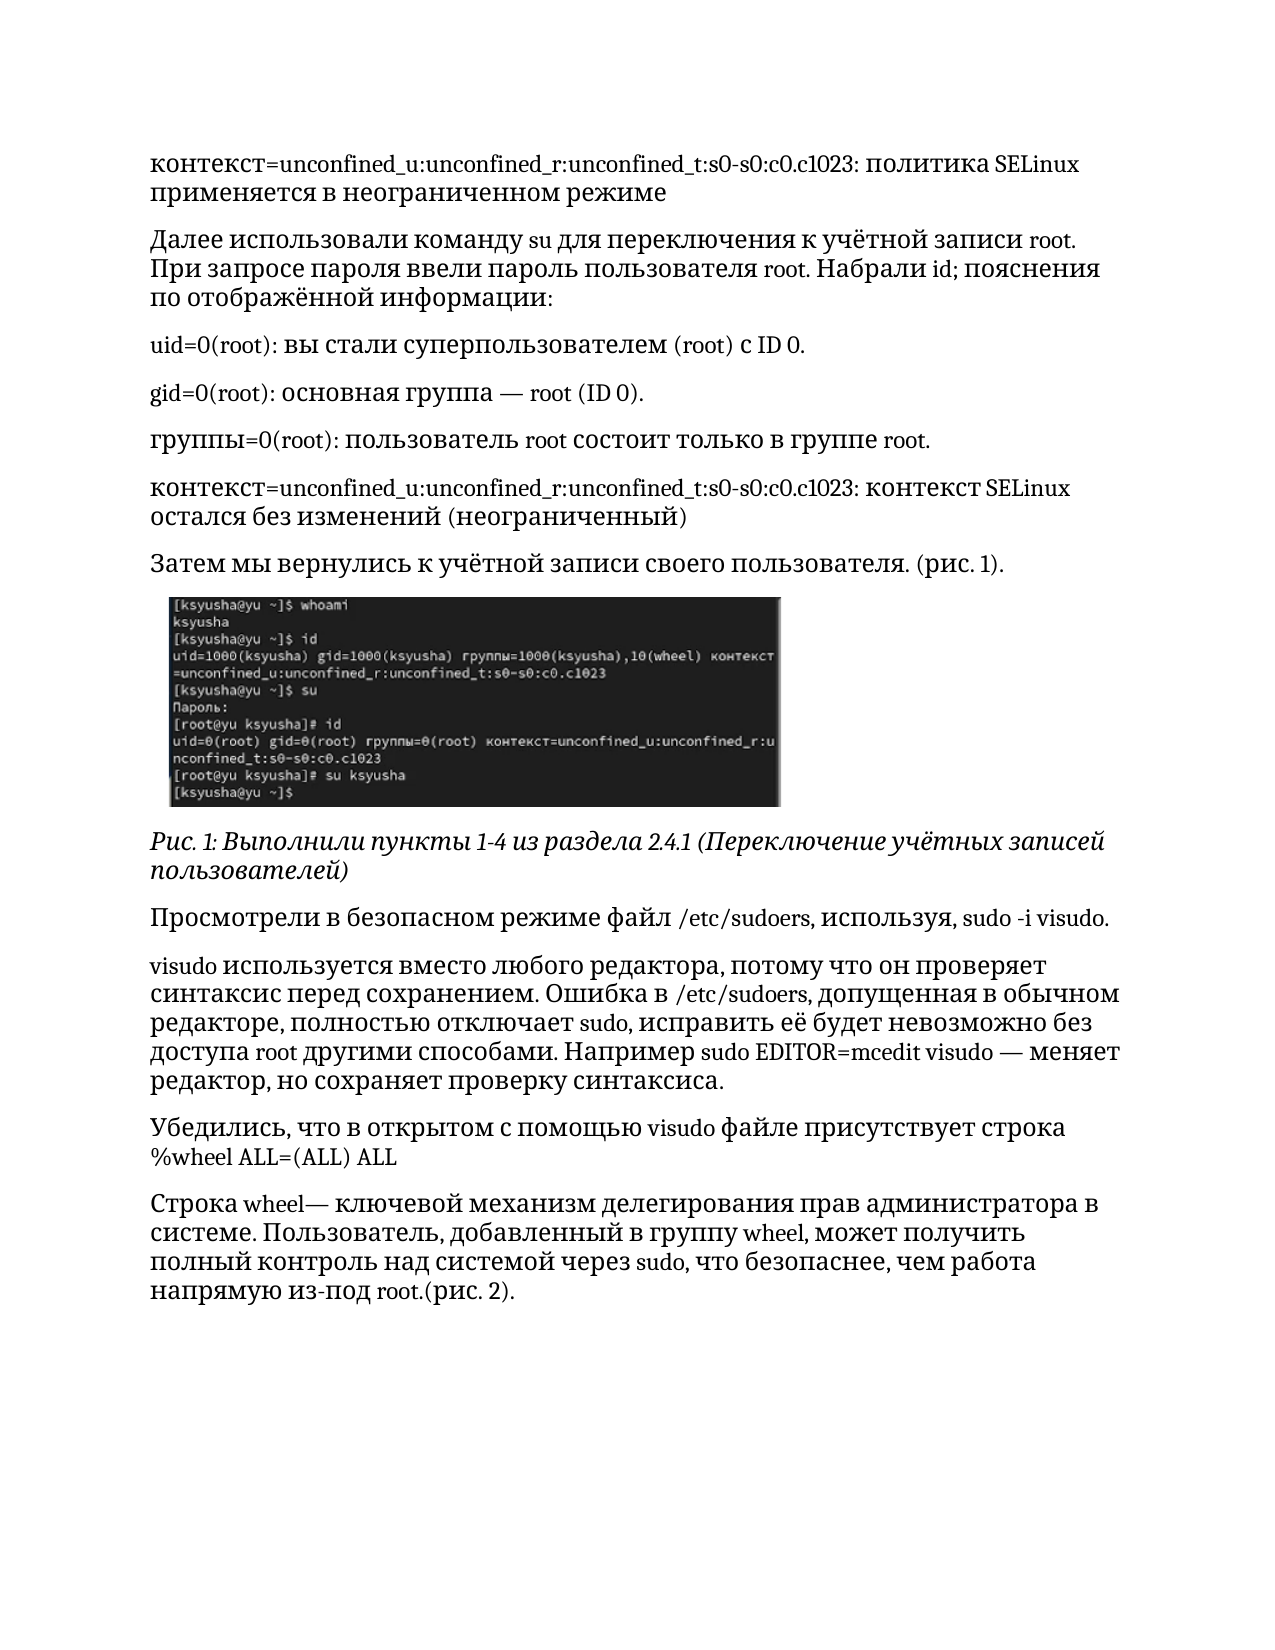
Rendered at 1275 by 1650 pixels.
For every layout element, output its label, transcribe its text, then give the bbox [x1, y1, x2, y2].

text visudo используется вместо любого редактора, потому что он проверяет синтаксис перед сохранением. Ошибка в /etc/sudoers, допущенная в обычном редакторе, полностью отключает sudo, исправить её будет невозможно без доступа root другими способами. Например sudo EDITOR=mcedit visudo — меняет редактор, но сохраняет проверку синтаксиса. [150, 952, 1125, 1095]
text Строка wheel— ключевой механизм делегирования прав администратора в системе. Пользователь, добавленный в группу wheel, может получить полный контроль над системой через sudo, что безопаснее, чем работа напрямую из-под root.(рис. 2). [150, 1190, 1125, 1305]
text Затем мы вернулись к учётной записи своего пользователя. (рис. 1). [150, 550, 1125, 579]
text Далее использовали команду su для переключения к учётной записи root. При запросе пароля ввели пароль пользователя root. Набрали id; пояснения по отображённой информации: [150, 226, 1125, 312]
text gid=0(root): основная группа — root (ID 0). [150, 379, 1125, 407]
text Просмотрели в безопасном режиме файл /etc/sudoers, используя, sudo -i visudo. [150, 904, 1125, 933]
text контекст=unconfined_u:unconfined_r:unconfined_t:s0-s0:c0.c1023: контекст SELinux остался без изменений (неограниченный) [150, 474, 1125, 531]
text контекст=unconfined_u:unconfined_r:unconfined_t:s0-s0:c0.c1023: политика SELinux применяется в неограниченном режиме [150, 150, 1125, 207]
picture [168, 597, 782, 807]
text Рис. 1: Выполнили пункты 1-4 из раздела 2.4.1 (Переключение учётных записей пользователей) [150, 828, 1125, 885]
text Убедились, что в открытом с помощью visudo файле присутствует строка %wheel ALL=(ALL) ALL [150, 1114, 1125, 1172]
text uid=0(root): вы стали суперпользователем (root) с ID 0. [150, 331, 1125, 360]
text группы=0(root): пользователь root состоит только в группе root. [150, 426, 1125, 455]
